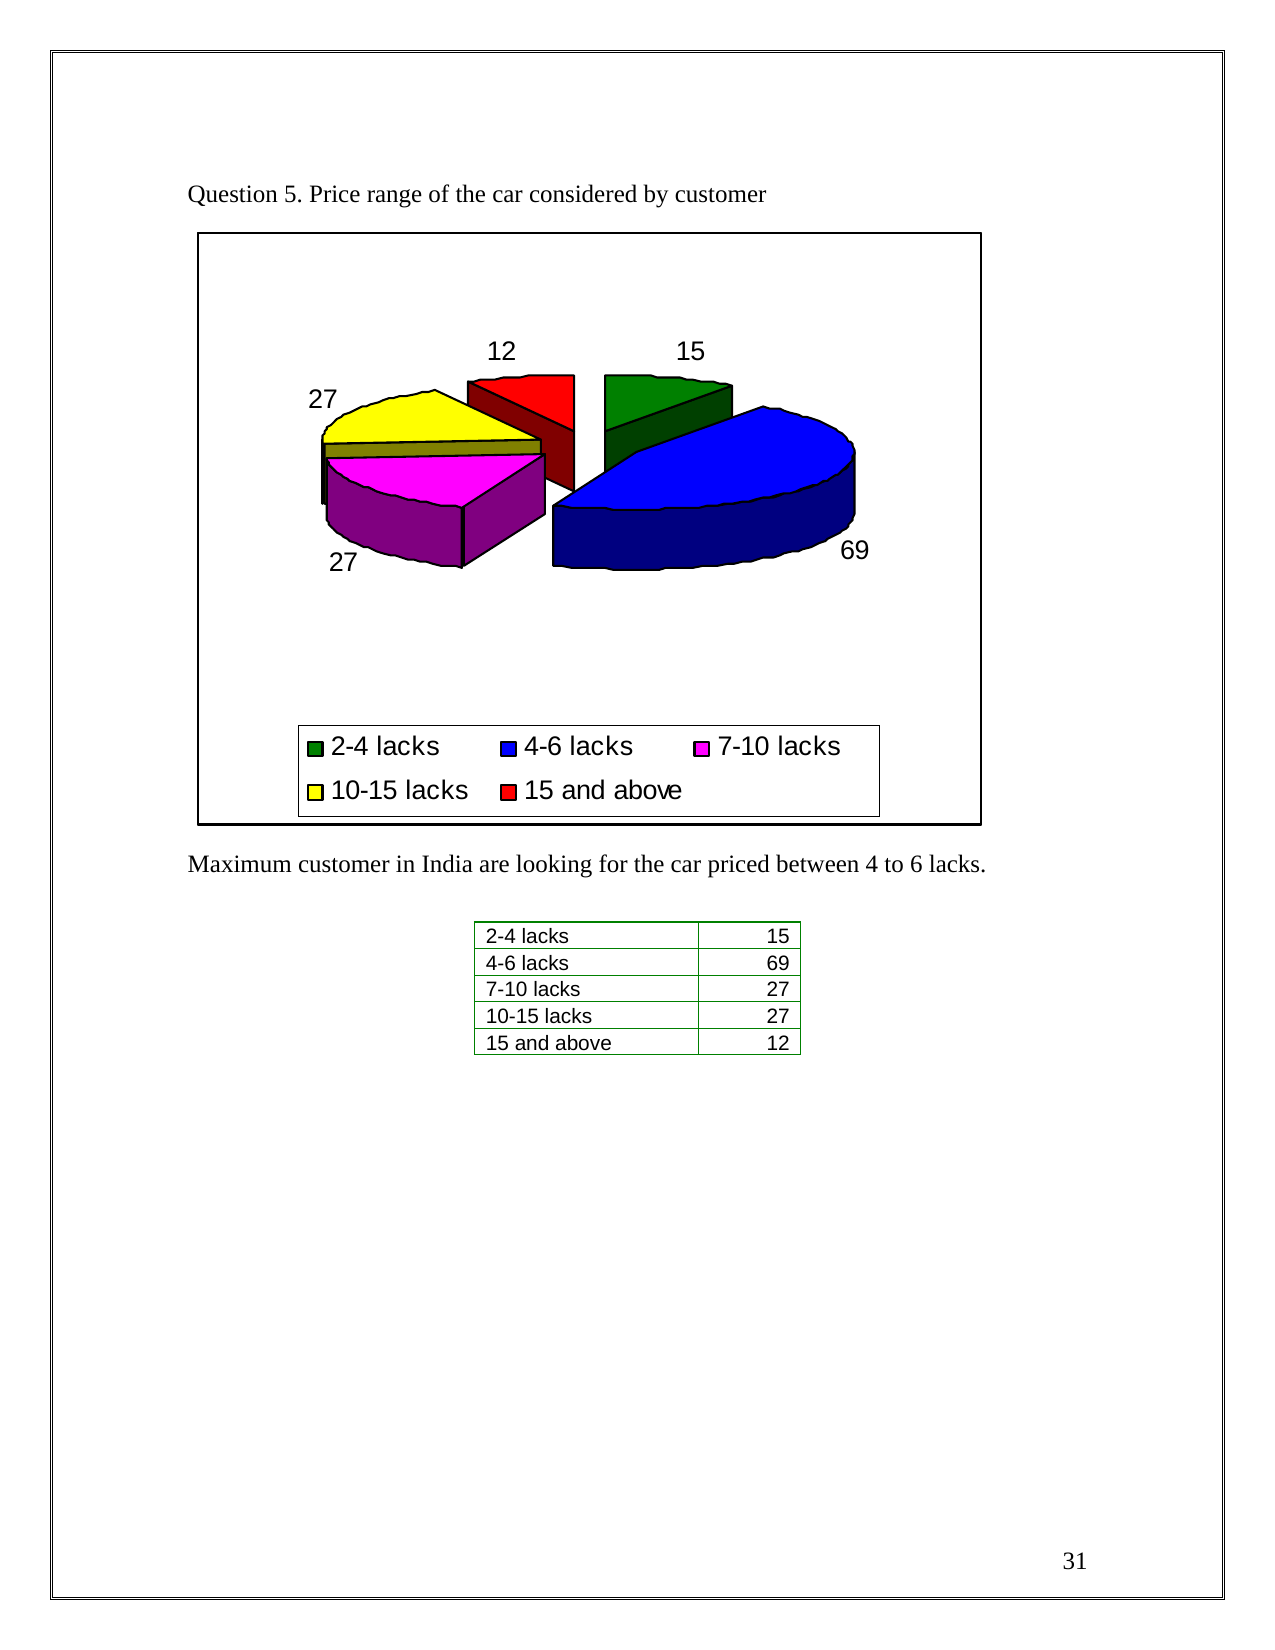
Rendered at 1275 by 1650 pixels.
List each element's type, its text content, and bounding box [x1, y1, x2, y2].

table_cell 27 [699, 1002, 800, 1028]
table_cell 4-6 lacks [475, 949, 698, 974]
table_cell 7-10 lacks [475, 976, 698, 1001]
table_cell 12 [699, 1029, 800, 1054]
list Question 5. Price range of the car considered by customer [187, 179, 1087, 208]
table_header 15 [699, 923, 800, 948]
table_cell 27 [699, 976, 800, 1001]
list Maximum customer in are looking for the car priced between 4 to 6 lacks. [187, 849, 1087, 878]
table_cell 69 [699, 949, 800, 974]
table_cell 10-15 lacks [475, 1002, 698, 1028]
table_header 2-4 lacks [475, 923, 698, 948]
table_cell 15 and above [475, 1029, 698, 1054]
